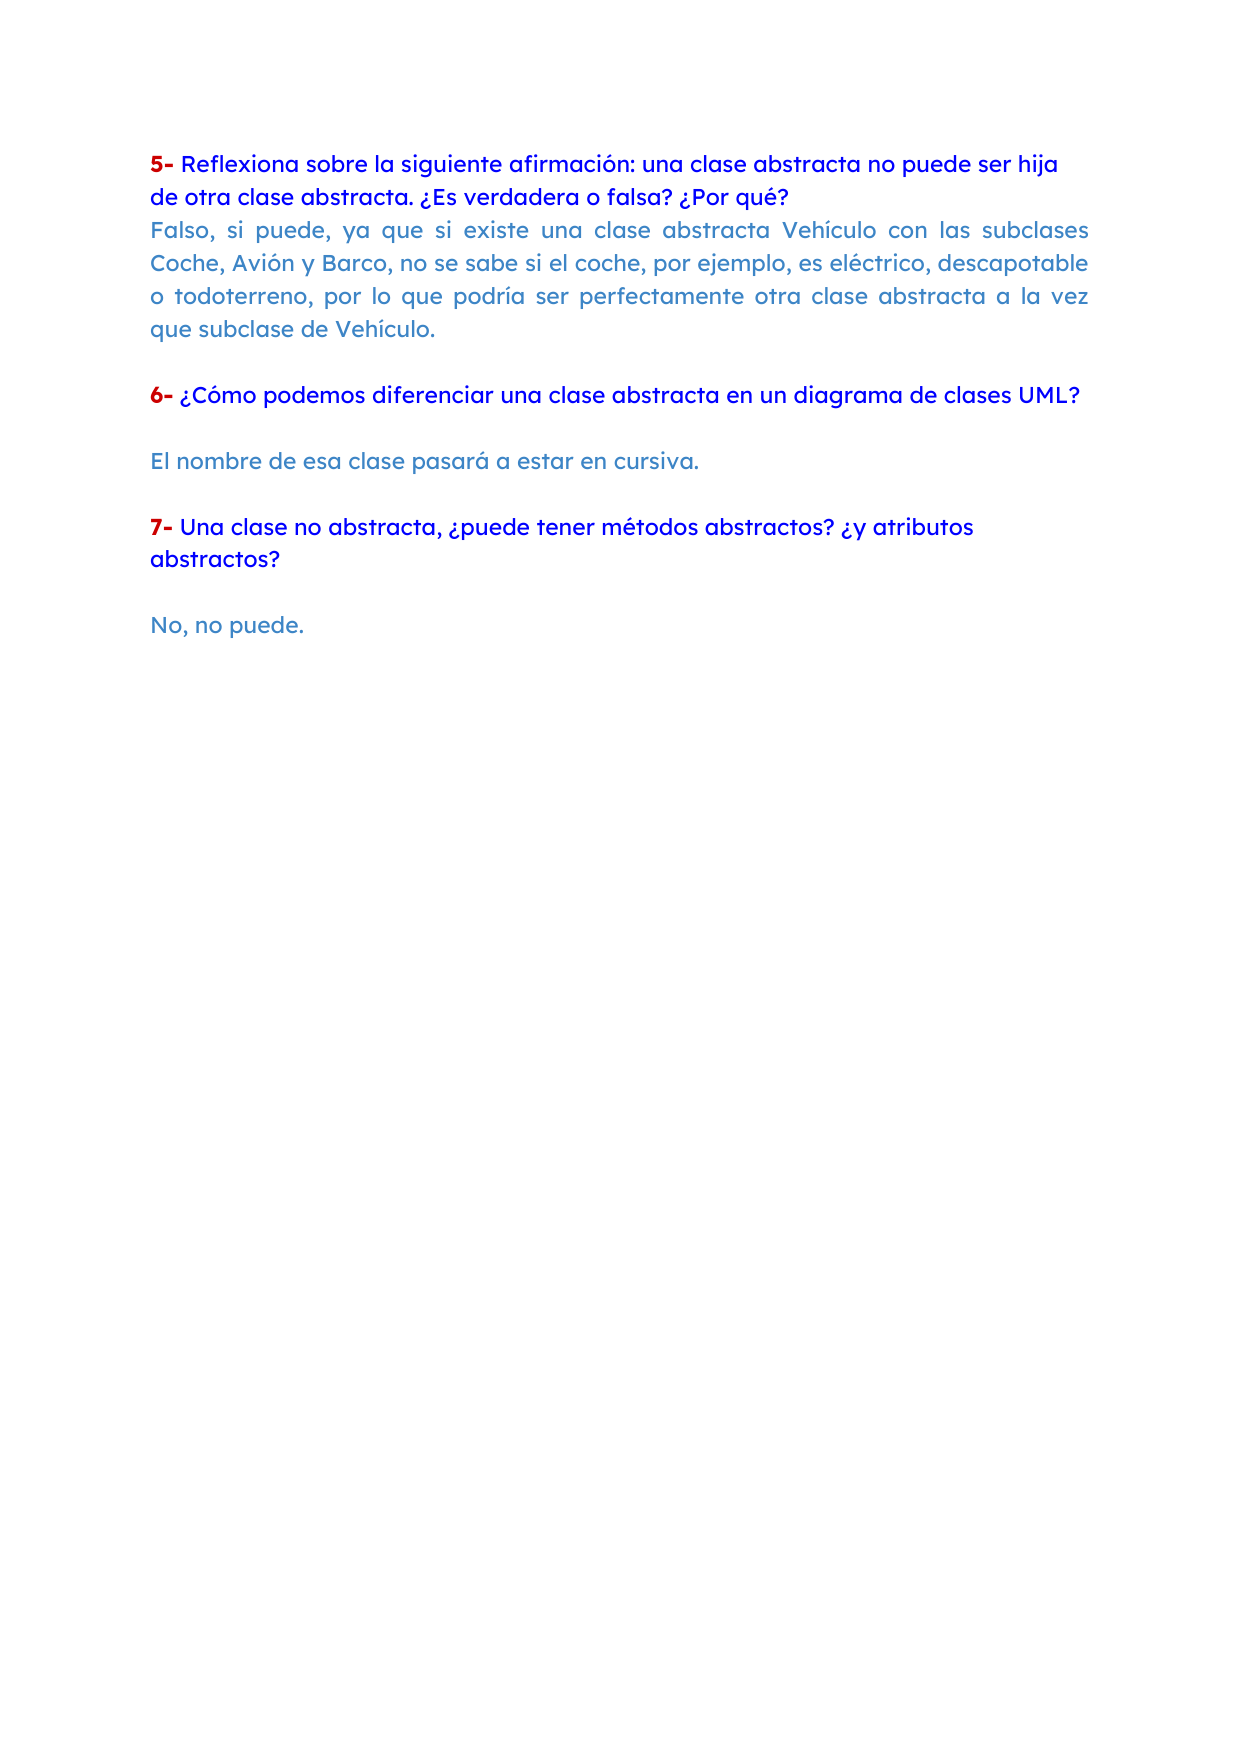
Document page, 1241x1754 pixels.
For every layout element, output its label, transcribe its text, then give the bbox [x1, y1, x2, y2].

text 6- ¿Cómo podemos diferenciar una clase abstracta en un diagrama de clases UML? [150, 380, 1090, 409]
text 5- Reflexiona sobre la siguiente afirmación: una clase abstracta no puede ser hija de otra clase abstracta. ¿Es verdadera o falsa? ¿Por qué? [150, 150, 1090, 212]
text El nombre de esa clase pasará a estar en cursiva. [150, 446, 1090, 475]
text No, no puede. [150, 611, 1090, 639]
text 7- Una clase no abstracta, ¿puede tener métodos abstractos? ¿y atributos abstractos? [150, 512, 1090, 574]
text Falso, si puede, ya que si existe una clase abstracta Vehículo con las subclases Coche, Avión y Barco, no se sabe si el coche, por ejemplo, es eléctrico, descapotable o todoterreno, por lo que podría ser perfectamente otra clase abstracta a la vez que subclase de Vehículo. [150, 216, 1090, 343]
